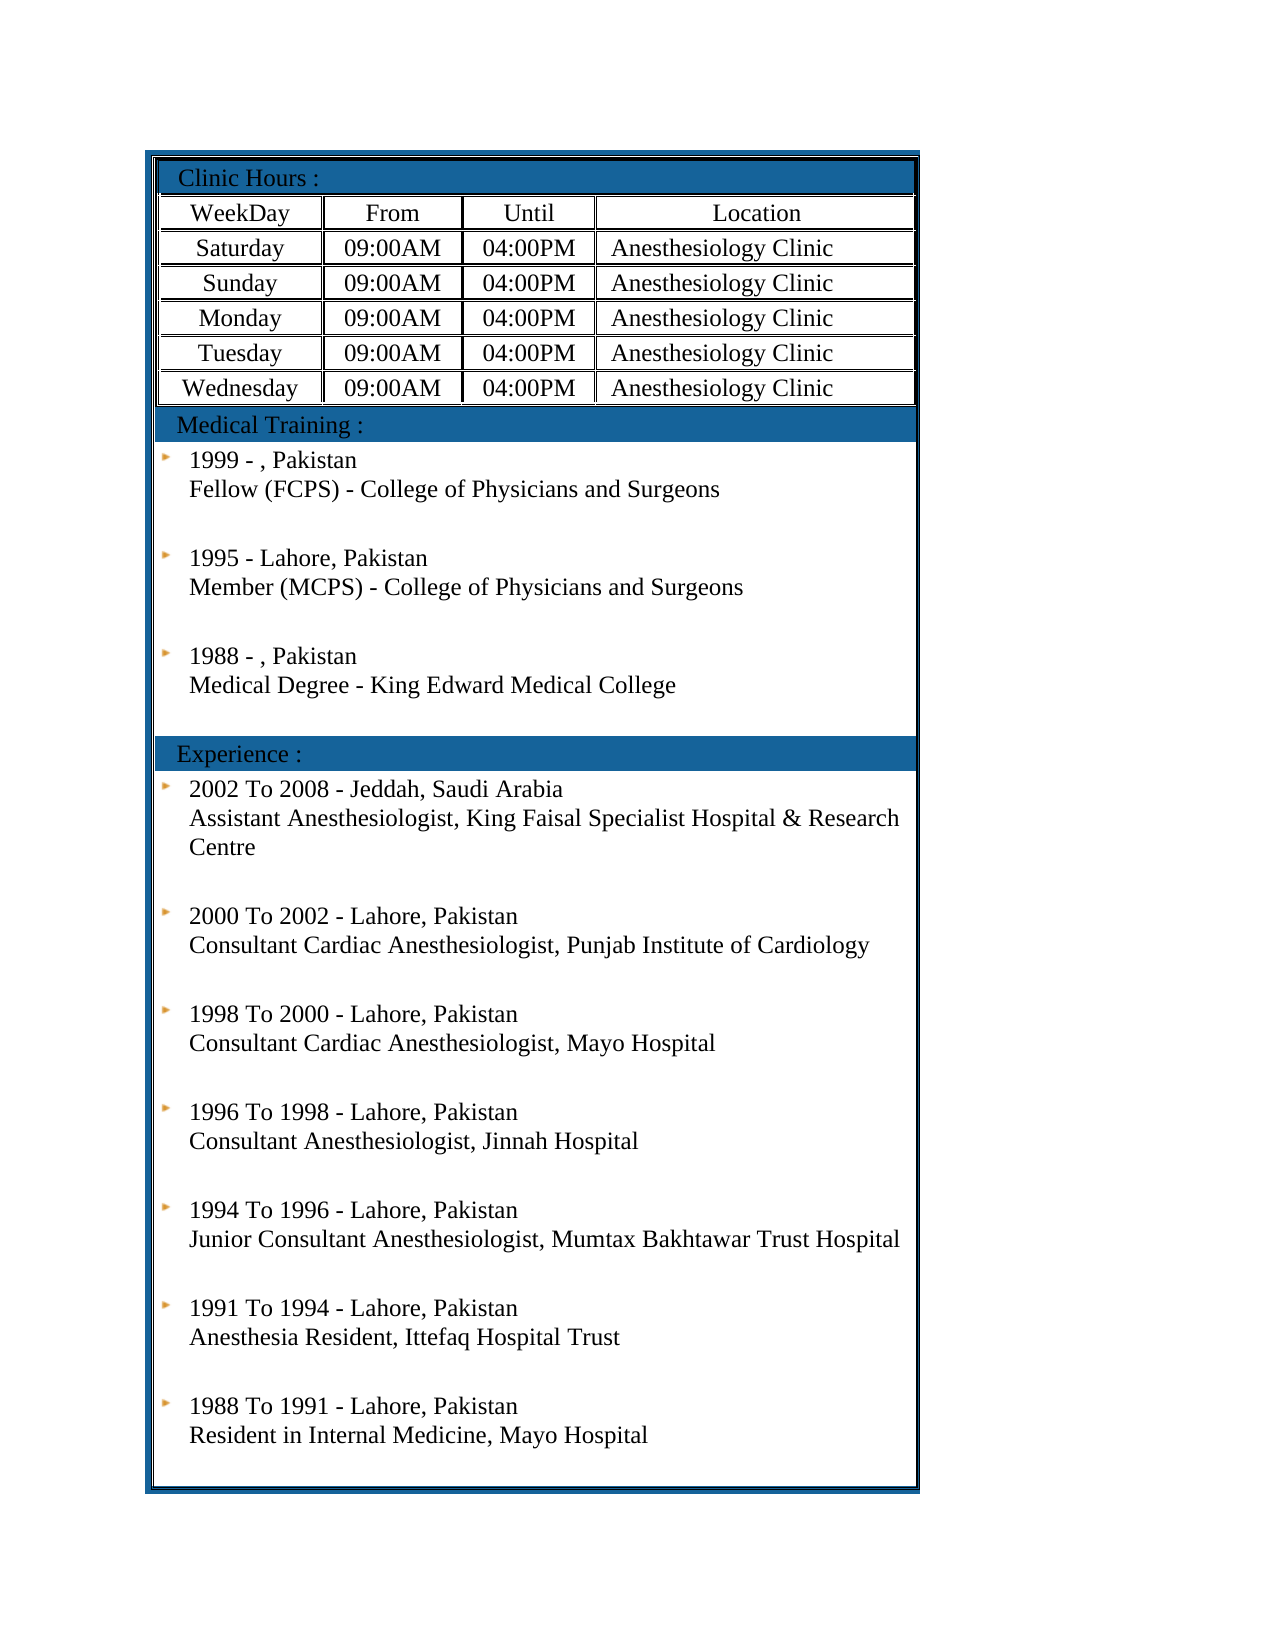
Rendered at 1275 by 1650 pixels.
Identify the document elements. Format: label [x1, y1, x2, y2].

picture [157, 999, 175, 1024]
picture [157, 901, 175, 926]
picture [157, 1097, 175, 1122]
picture [157, 1293, 175, 1319]
picture [157, 543, 175, 569]
picture [157, 641, 175, 667]
picture [157, 445, 175, 471]
table_header [145, 150, 920, 1494]
picture [157, 1391, 175, 1417]
picture [157, 774, 175, 800]
picture [157, 1195, 175, 1221]
